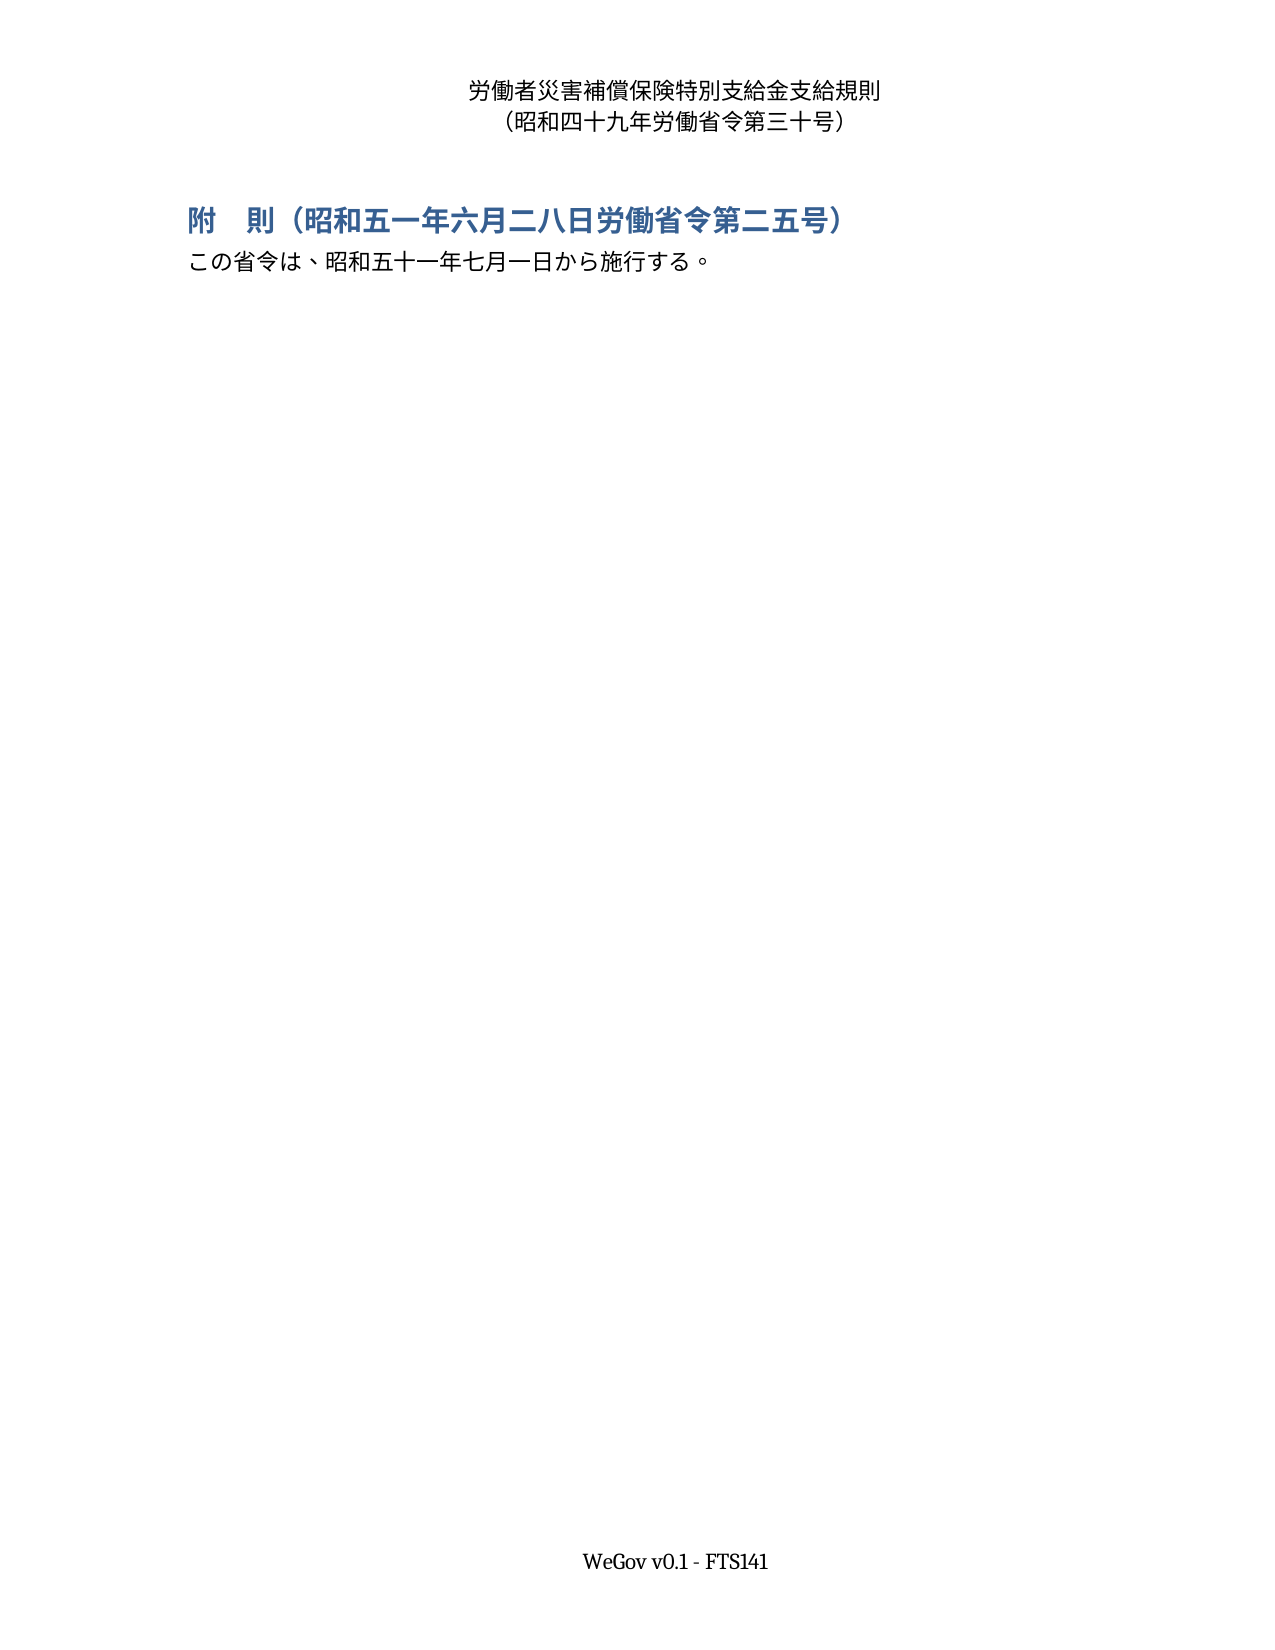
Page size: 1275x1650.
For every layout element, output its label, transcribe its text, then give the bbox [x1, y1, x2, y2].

subtitle 附 則（昭和五一年六月二八日労働省令第二五号） [187, 200, 1087, 240]
text この省令は、昭和五十一年七月一日から施行する。 [187, 246, 1087, 277]
